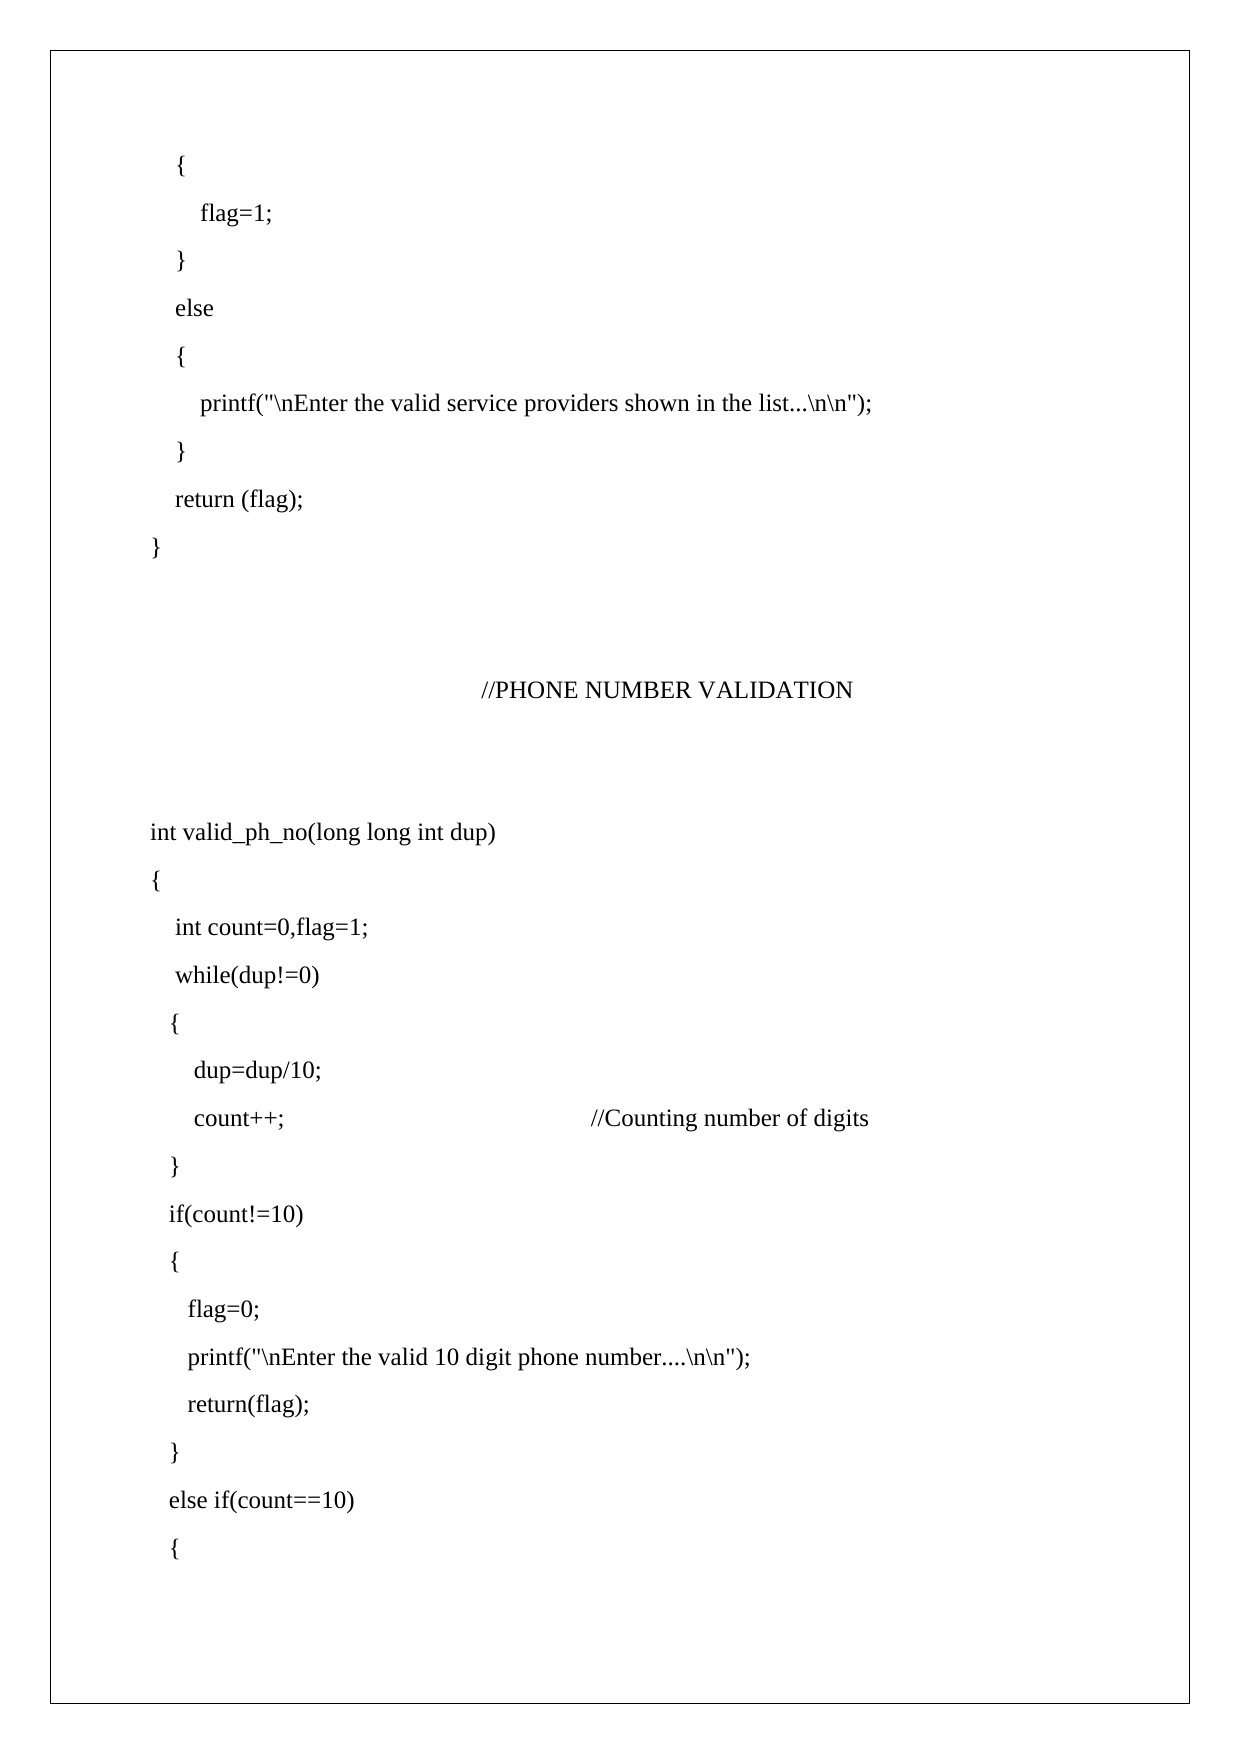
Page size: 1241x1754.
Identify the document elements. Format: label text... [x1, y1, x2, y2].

text { [150, 1533, 1090, 1561]
text { [150, 1008, 1090, 1037]
text return (flag); [150, 484, 1090, 513]
text return(flag); [150, 1389, 1090, 1418]
text } [150, 1437, 1090, 1466]
text printf("\nEnter the valid 10 digit phone number....\n\n"); [150, 1342, 1090, 1371]
text count++; //Counting number of digits [150, 1103, 1090, 1132]
text { [150, 341, 1090, 369]
text { [150, 1246, 1090, 1275]
text { [150, 865, 1090, 893]
text flag=1; [150, 198, 1090, 226]
text } [150, 1151, 1090, 1180]
text { [150, 150, 1090, 179]
text while(dup!=0) [150, 960, 1090, 989]
text int valid_ph_no(long long int dup) [150, 817, 1090, 846]
text int count=0,flag=1; [150, 912, 1090, 941]
text printf("\nEnter the valid service providers shown in the list...\n\n"); [150, 388, 1090, 417]
text if(count!=10) [150, 1199, 1090, 1227]
text flag=0; [150, 1294, 1090, 1323]
text dup=dup/10; [150, 1056, 1090, 1084]
text } [150, 532, 1090, 560]
text } [150, 436, 1090, 465]
text else if(count==10) [150, 1485, 1090, 1514]
text //PHONE NUMBER VALIDATION [150, 675, 1090, 703]
text else [150, 293, 1090, 322]
text } [150, 245, 1090, 274]
